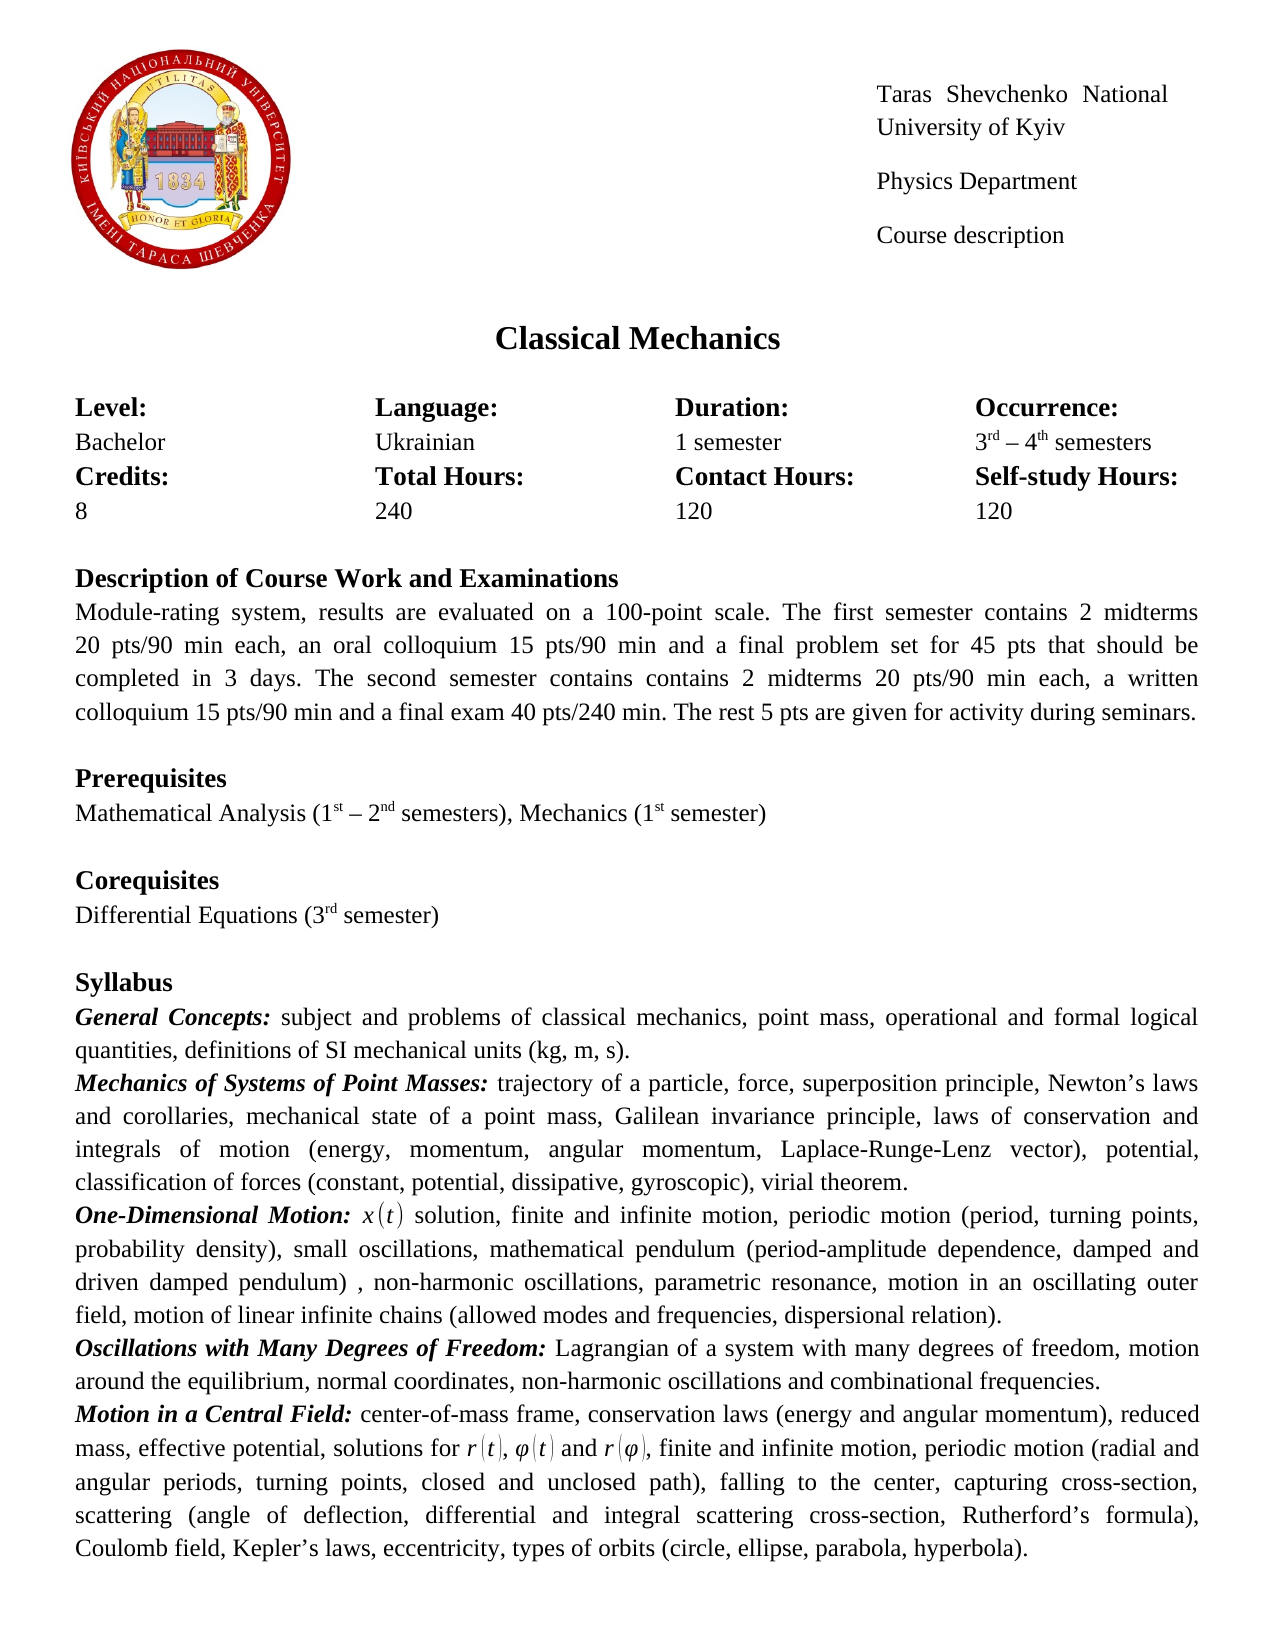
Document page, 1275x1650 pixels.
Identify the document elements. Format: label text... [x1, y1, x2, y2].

text Syllabus [75, 966, 1200, 997]
text Differential Equations (3rd semester) [75, 900, 1200, 929]
text Description of Course Work and Examinations [75, 562, 1200, 593]
text Corequisites [75, 864, 1200, 896]
text One-Dimensional Motion: solution, finite and infinite motion, periodic motion (period, turning points, probability density), small oscillations, mathematical pendulum (period-amplitude dependence, damped and driven damped pendulum) , non-harmonic oscillations, parametric resonance, motion in an oscillating outer field, motion of linear infinite chains (allowed modes and frequencies, dispersional relation). [75, 1200, 1200, 1329]
text Bachelor Ukrainian 1 semester 3rd – 4th semesters [75, 427, 1200, 456]
text Prerequisites [75, 763, 1200, 794]
text Classical Mechanics [75, 318, 1200, 356]
text Oscillations with Many Degrees of Freedom: Lagrangian of a system with many degrees of freedom, motion around the equilibrium, normal coordinates, non-harmonic oscillations and combinational frequencies. [75, 1333, 1200, 1395]
text 8 240 120 120 [75, 496, 1200, 524]
picture [65, 35, 299, 279]
text Credits: Total Hours: Contact Hours: Self-study Hours: [75, 460, 1200, 491]
text Motion in a Central Field: center-of-mass frame, conservation laws (energy and angular momentum), reduced mass, effective potential, solutions for , and , finite and infinite motion, periodic motion (radial and angular periods, turning points, closed and unclosed path), falling to the center, capturing cross-section, scattering (angle of deflection, differential and integral scattering cross-section, Rutherford’s formula), Coulomb field, Kepler’s laws, eccentricity, types of orbits (circle, ellipse, parabola, hyperbola). [75, 1399, 1200, 1562]
text General Concepts: subject and problems of classical mechanics, point mass, operational and formal logical quantities, definitions of SI mechanical units (kg, m, s). [75, 1002, 1200, 1064]
text Level: Language: Duration: Occurrence: [75, 391, 1200, 422]
text Mathematical Analysis (1st – 2nd semesters), Mechanics (1st semester) [75, 798, 1200, 827]
text Module-rating system, results are evaluated on a 100-point scale. The first semester contains 2 midterms 20 pts/90 min each, an oral colloquium 15 pts/90 min and a final problem set for 45 pts that should be completed in 3 days. The second semester contains contains 2 midterms 20 pts/90 min each, a written colloquium 15 pts/90 min and a final exam 40 pts/240 min. The rest 5 pts are given for activity during seminars. [75, 597, 1200, 725]
text Mechanics of Systems of Point Masses: trajectory of a particle, force, superposition principle, Newton’s laws and corollaries, mechanical state of a point mass, Galilean invariance principle, laws of conservation and integrals of motion (energy, momentum, angular momentum, Laplace-Runge-Lenz vector), potential, classification of forces (constant, potential, dissipative, gyroscopic), virial theorem. [75, 1068, 1200, 1196]
